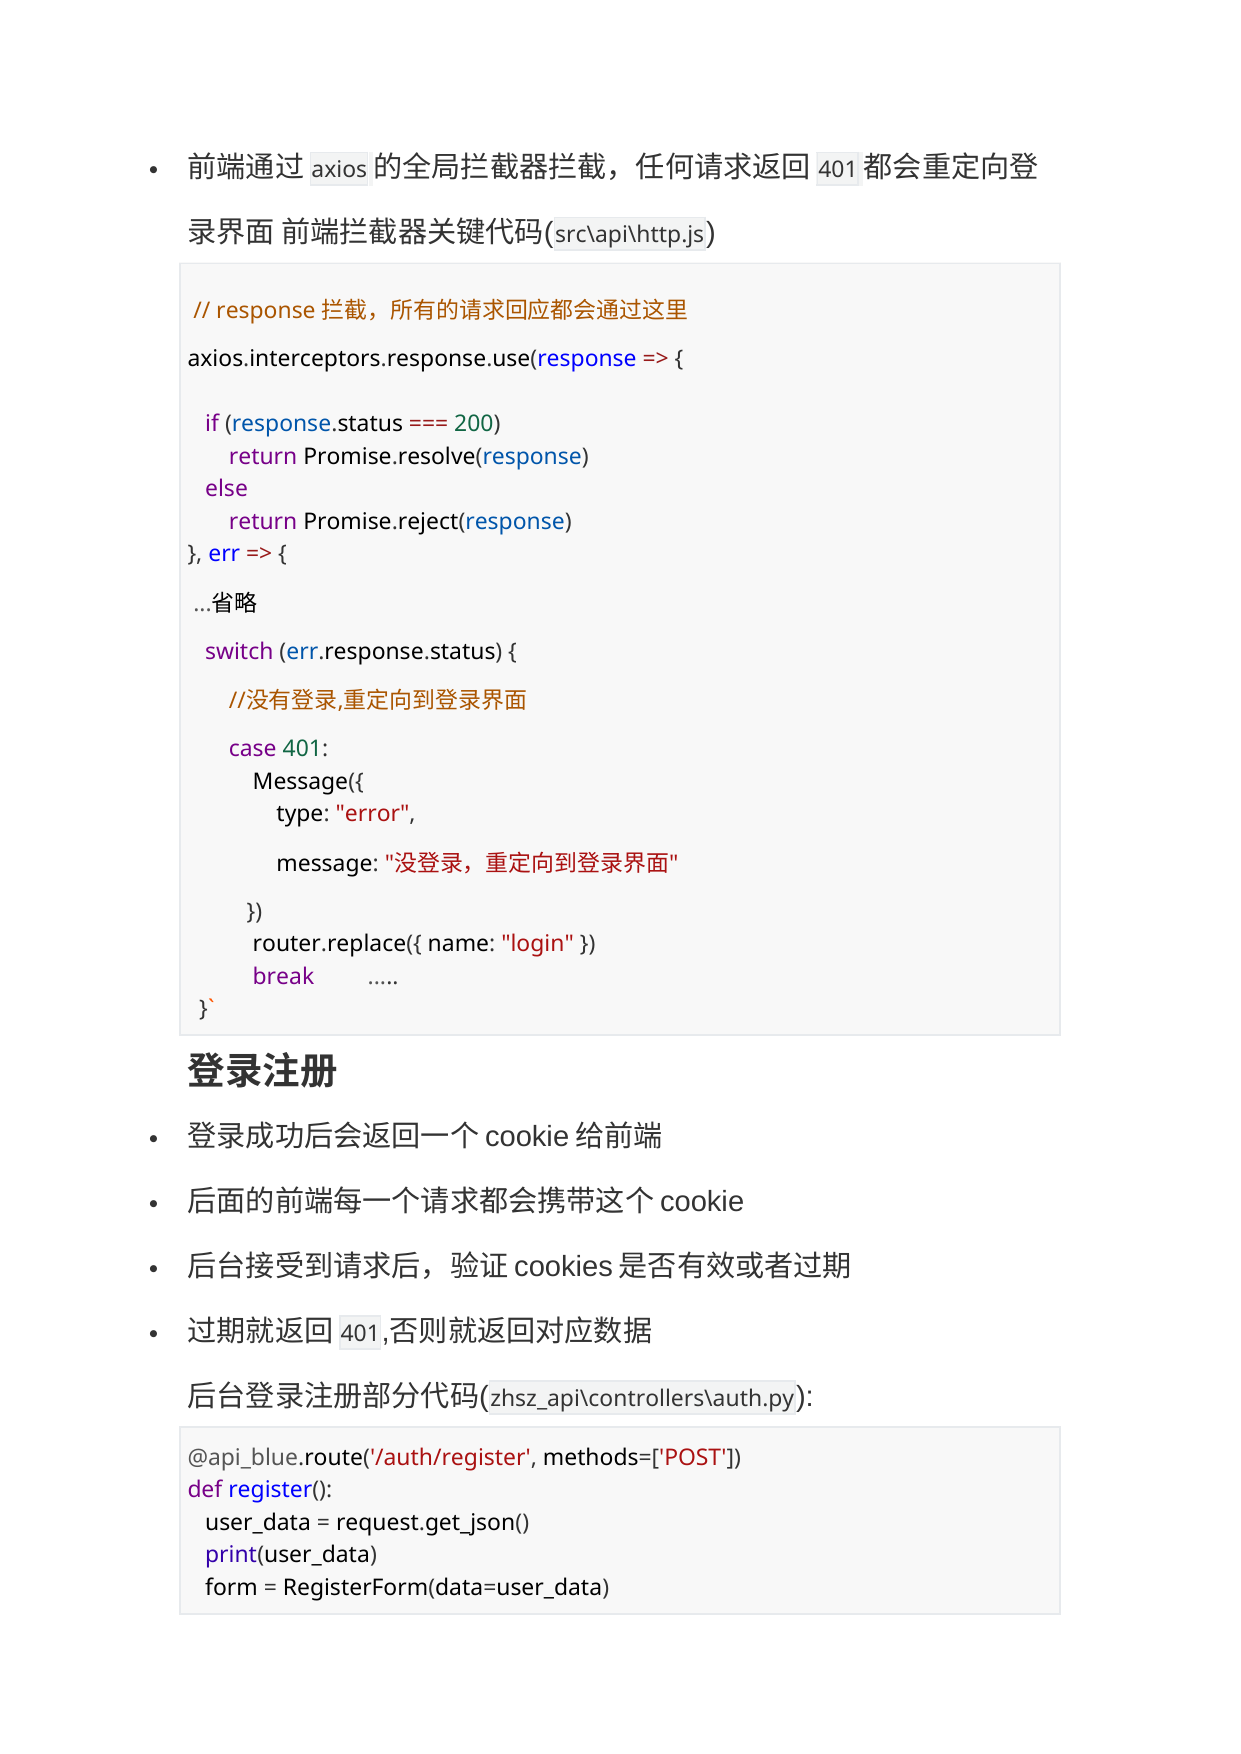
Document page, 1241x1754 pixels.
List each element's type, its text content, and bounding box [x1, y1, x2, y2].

list 后台接受到请求后，验证cookies是否有效或者过期 [150, 1231, 1053, 1296]
list 后面的前端每一个请求都会携带这个cookie [150, 1166, 1053, 1231]
subtitle 登录注册 [187, 1036, 1053, 1101]
list 登录成功后会返回一个cookie给前端 [150, 1101, 1053, 1166]
list 前端通过axios的全局拦截器拦截，任何请求返回401都会重定向登录界面 前端拦截器关键代码(src\api\http.js) [150, 132, 1053, 262]
list 过期就返回401,否则就返回对应数据 [150, 1296, 1053, 1361]
text 后台登录注册部分代码(zhsz_api\controllers\auth.py): [187, 1361, 1053, 1426]
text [181, 1428, 1059, 1613]
text // response 拦截，所有的请求回应都会通过这里 axios.interceptors.response.use(response => { ​ if (response.status === 200) return Promise.resolve(response) else return Promise.reject(response) }, err => { ...省略 switch (err.response.status) { //没有登录,重定向到登录界面 case 401: Message({ type: "error", message: "没登录，重定向到登录界面" }) router.replace({ name: "login" }) break ..... }` [181, 264, 1059, 1034]
